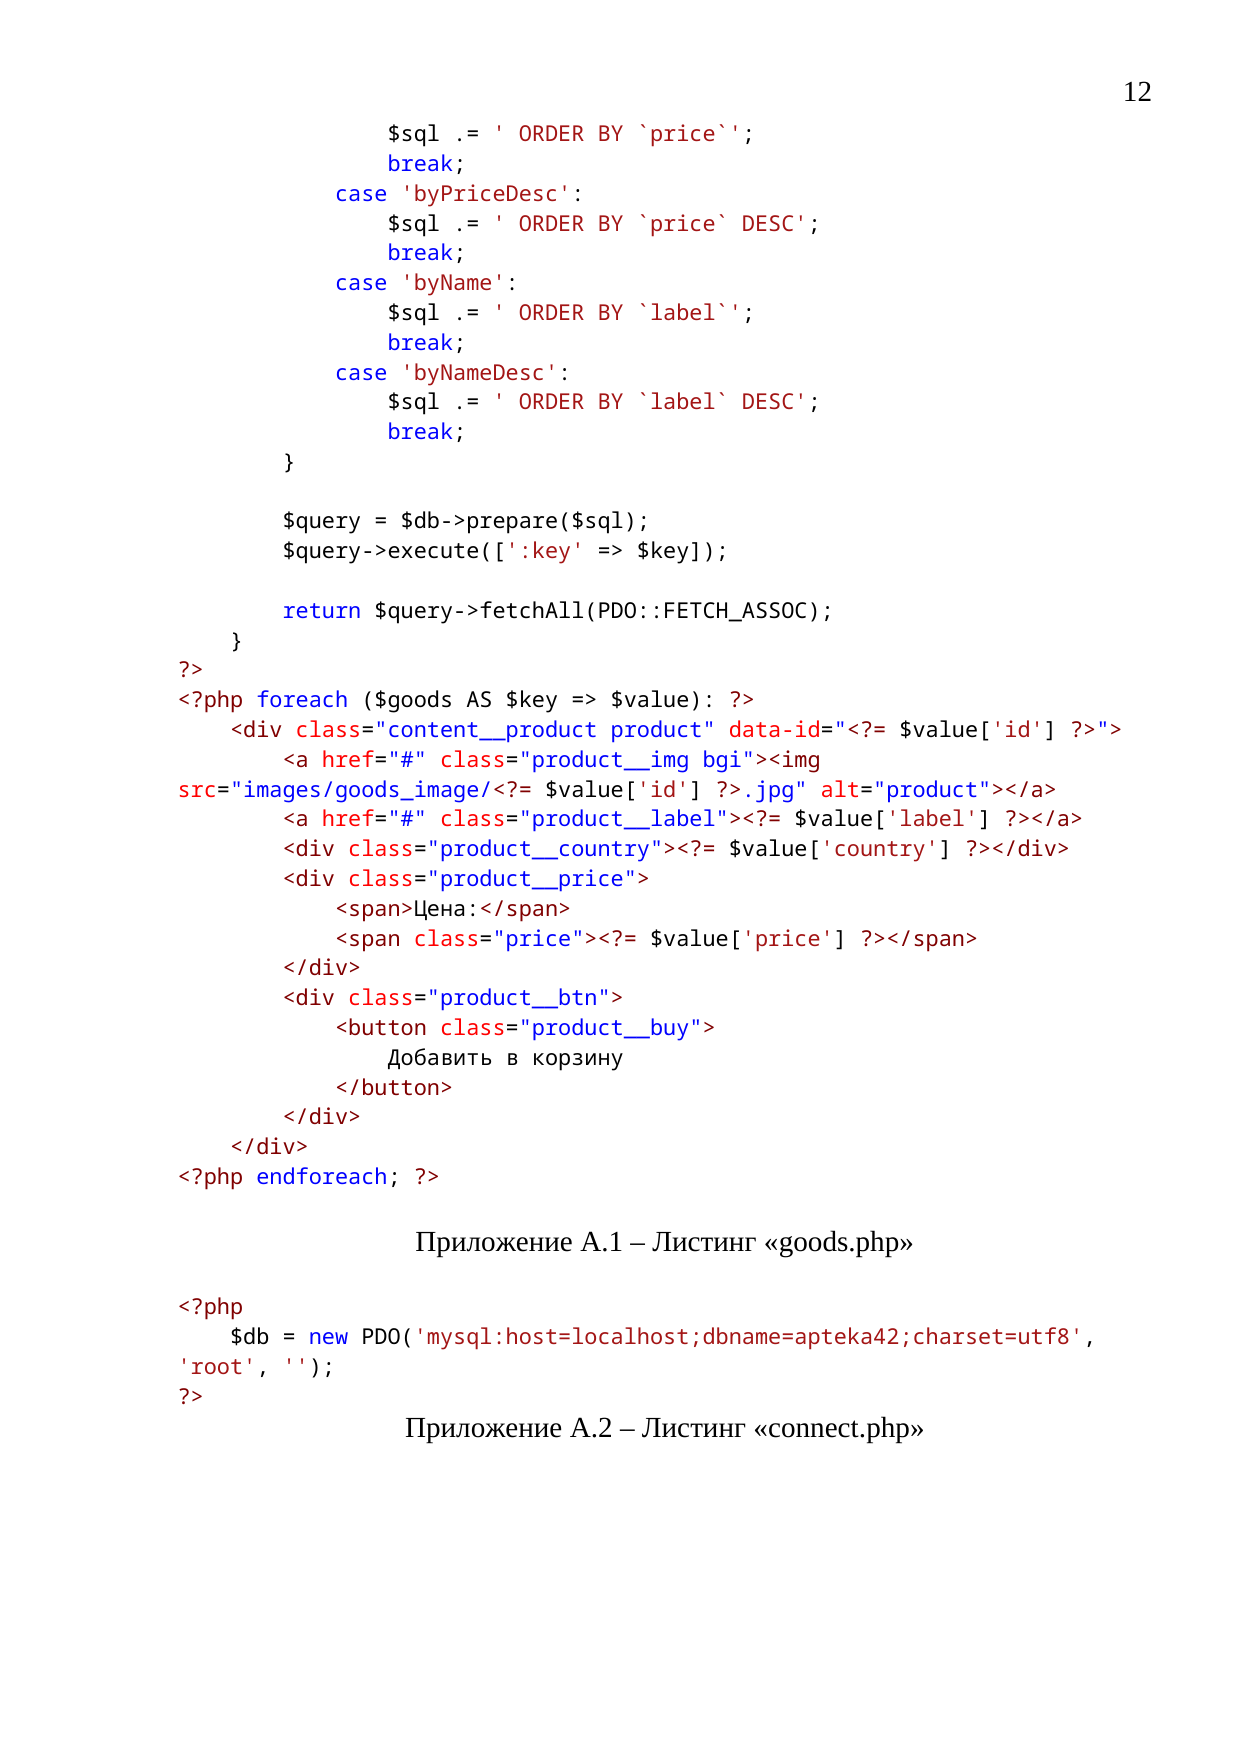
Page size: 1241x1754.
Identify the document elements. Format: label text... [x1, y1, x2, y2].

text case 'byNameDesc': [177, 356, 1152, 386]
text <div class="product__price"> [177, 863, 1152, 893]
text $query = $db->prepare($sql); [177, 505, 1152, 535]
text case 'byName': [177, 267, 1152, 297]
text } [177, 624, 1152, 654]
text </button> [177, 1071, 1152, 1101]
text case 'byPriceDesc': [177, 178, 1152, 207]
text break; [177, 327, 1152, 356]
text $sql .= ' ORDER BY `label`'; [177, 297, 1152, 327]
text Приложение А.1 – Листинг «goods.php» [177, 1224, 1152, 1258]
text break; [177, 416, 1152, 446]
text <span>Цена:</span> [177, 893, 1152, 922]
text <button class="product__buy"> [177, 1012, 1152, 1042]
text ?> [177, 1381, 1152, 1410]
text $db = new PDO('mysql:host=localhost;dbname=apteka42;charset=utf8', 'root', ''); [177, 1321, 1152, 1381]
text Добавить в корзину [177, 1042, 1152, 1071]
text $sql .= ' ORDER BY `label` DESC'; [177, 386, 1152, 416]
text break; [177, 148, 1152, 178]
text break; [177, 237, 1152, 267]
text <a href="#" class="product__label"><?= $value['label'] ?></a> [177, 803, 1152, 833]
text return $query->fetchAll(PDO::FETCH_ASSOC); [177, 595, 1152, 624]
text <div class="product__country"><?= $value['country'] ?></div> [177, 833, 1152, 863]
text $query->execute([':key' => $key]); [177, 535, 1152, 565]
text $sql .= ' ORDER BY `price` DESC'; [177, 207, 1152, 237]
text <?php endforeach; ?> [177, 1161, 1152, 1191]
text ?> [177, 654, 1152, 684]
text </div> [177, 1131, 1152, 1161]
text Приложение А.2 – Листинг «connect.php» [177, 1410, 1152, 1444]
text </div> [177, 952, 1152, 982]
text <div class="content__product product" data-id="<?= $value['id'] ?>"> [177, 714, 1152, 744]
text $sql .= ' ORDER BY `price`'; [177, 118, 1152, 148]
text <?php foreach ($goods AS $key => $value): ?> [177, 684, 1152, 714]
text } [177, 446, 1152, 476]
text <div class="product__btn"> [177, 982, 1152, 1012]
text <?php [177, 1291, 1152, 1321]
text </div> [177, 1101, 1152, 1131]
text <a href="#" class="product__img bgi"><img src="images/goods_image/<?= $value['id'] ?>.jpg" alt="product"></a> [177, 744, 1152, 803]
text <span class="price"><?= $value['price'] ?></span> [177, 922, 1152, 952]
